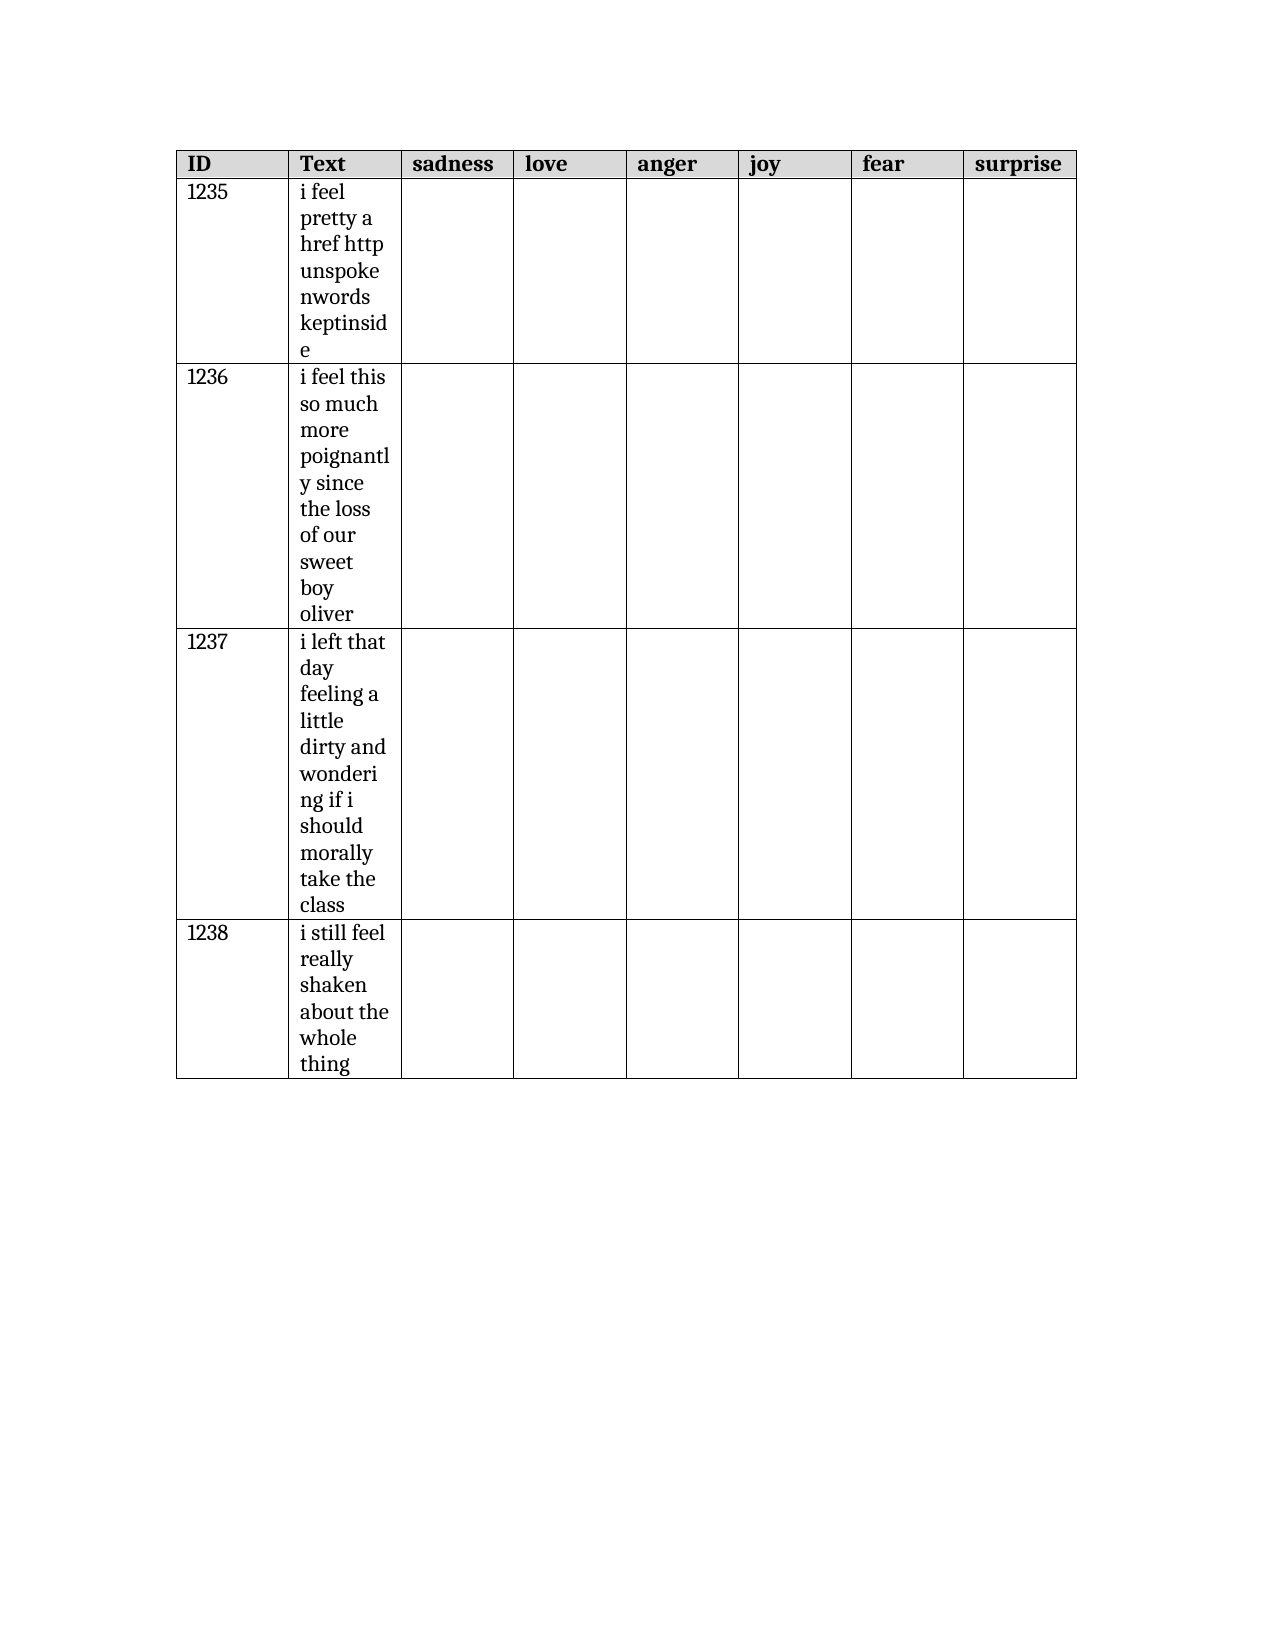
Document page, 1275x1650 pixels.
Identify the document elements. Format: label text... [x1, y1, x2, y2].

table_cell [514, 629, 626, 918]
table_cell [739, 179, 851, 363]
table_cell [627, 179, 738, 363]
table_header surprise [964, 151, 1076, 177]
table_cell [514, 364, 626, 627]
table_cell 1238 [177, 920, 288, 1078]
table_cell 1236 [177, 364, 288, 627]
table_cell [852, 920, 963, 1078]
table_header anger [627, 151, 738, 177]
table_cell 1237 [177, 629, 288, 918]
table_cell [964, 629, 1076, 918]
table_header Text [289, 151, 401, 177]
table_cell [852, 629, 963, 918]
table_cell [627, 629, 738, 918]
table_cell [964, 179, 1076, 363]
table_header joy [739, 151, 851, 177]
table_cell [964, 364, 1076, 627]
table_cell [964, 920, 1076, 1078]
table_cell i still feel really shaken about the whole thing [289, 920, 401, 1078]
table_cell [514, 920, 626, 1078]
table_cell [402, 179, 513, 363]
table_cell [402, 920, 513, 1078]
table_header love [514, 151, 626, 177]
table_cell [514, 179, 626, 363]
table_header ID [177, 151, 288, 177]
table_cell [627, 364, 738, 627]
table_cell i left that day feeling a little dirty and wondering if i should morally take the class [289, 629, 401, 918]
table_cell i feel this so much more poignantly since the loss of our sweet boy oliver [289, 364, 401, 627]
table_cell [739, 364, 851, 627]
table_cell [739, 629, 851, 918]
table_cell [627, 920, 738, 1078]
table_cell [739, 920, 851, 1078]
table_cell [402, 629, 513, 918]
table_header fear [852, 151, 963, 177]
table_cell i feel pretty a href http unspokenwords keptinside [289, 179, 401, 363]
table_header sadness [402, 151, 513, 177]
table_cell 1235 [177, 179, 288, 363]
table_cell [402, 364, 513, 627]
table_cell [852, 364, 963, 627]
table_cell [852, 179, 963, 363]
